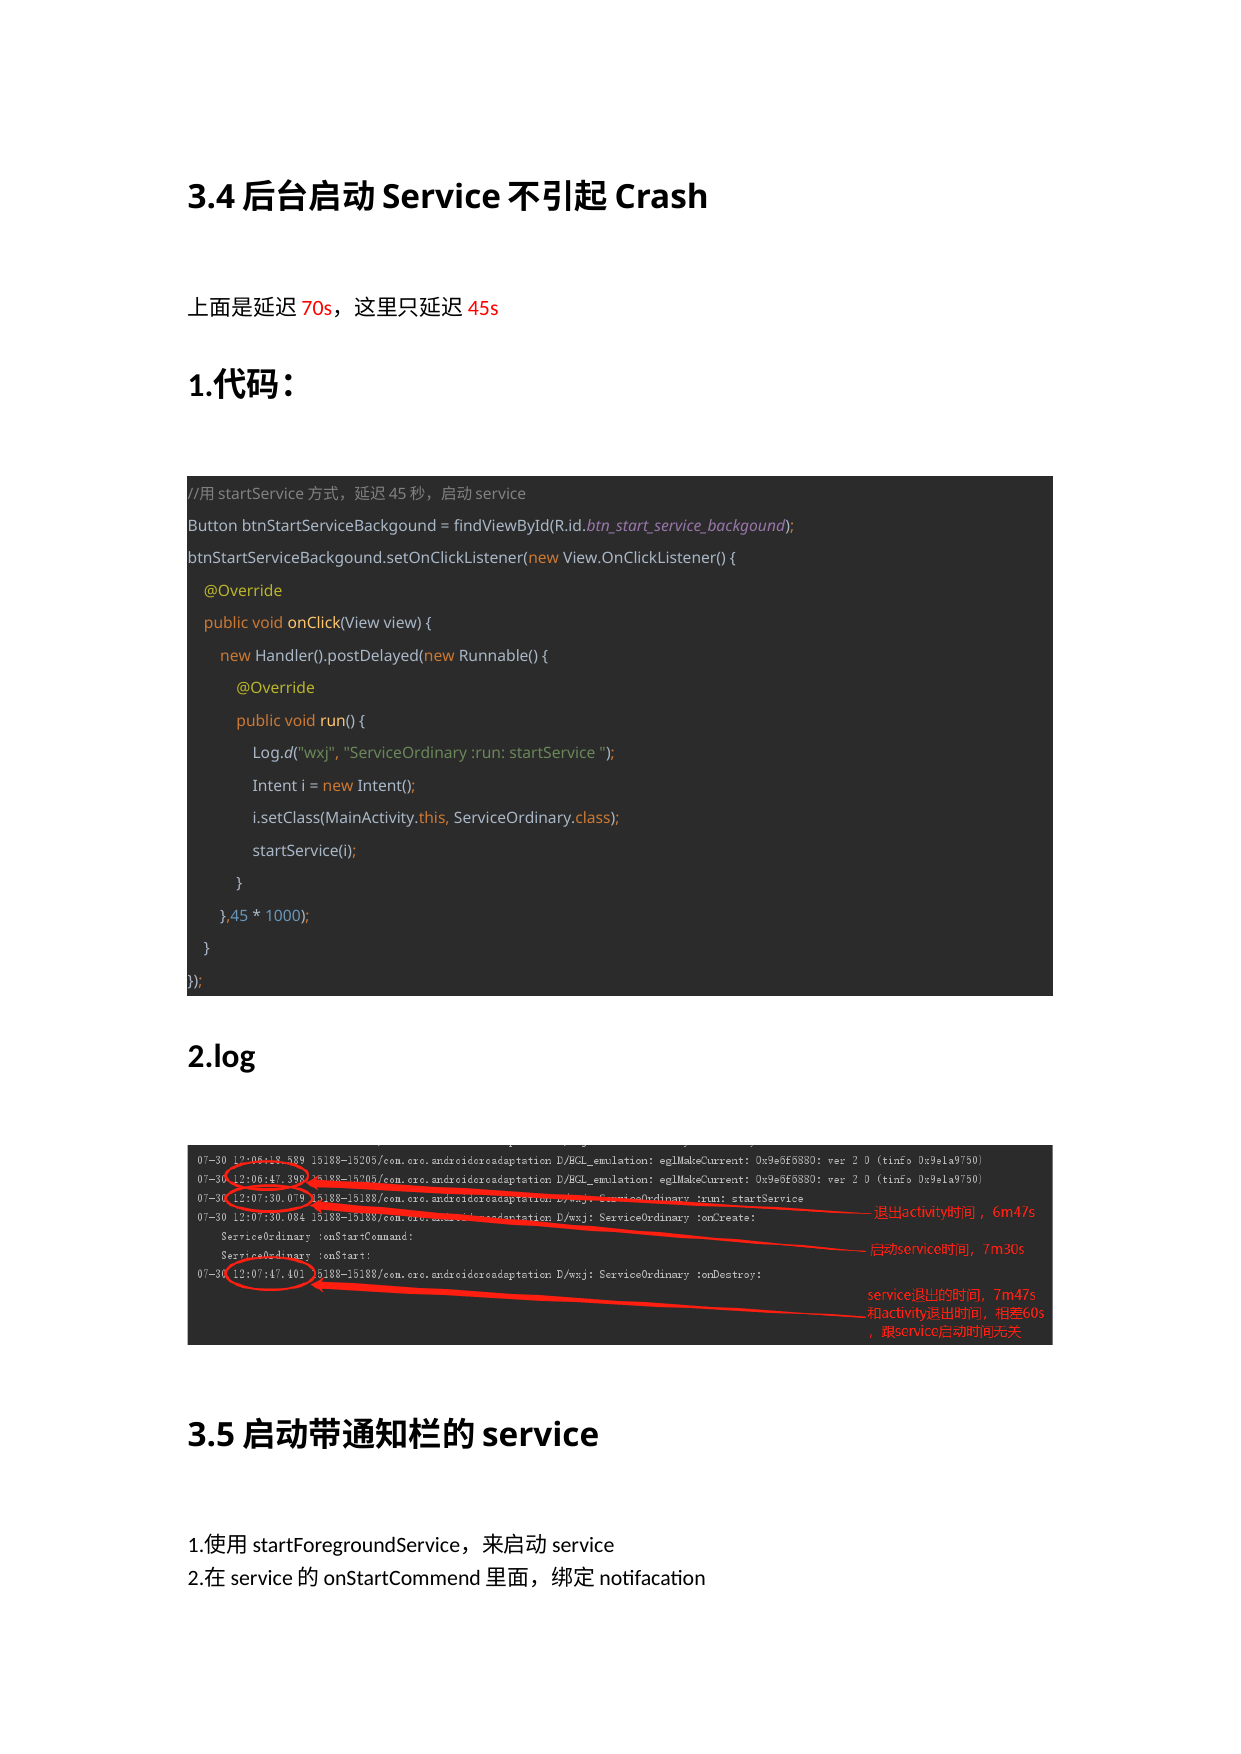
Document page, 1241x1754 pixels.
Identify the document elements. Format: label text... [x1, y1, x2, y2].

text //用startService方式，延迟45秒，启动service Button btnStartServiceBackgound = findViewById(R.id.btn_start_service_backgound); btnStartServiceBackgound.setOnClickListener(new View.OnClickListener() { @Override public void onClick(View view) { new Handler().postDelayed(new Runnable() { @Override public void run() { Log.d("wxj", "ServiceOrdinary :run: startService "); Intent i = new Intent(); i.setClass(MainActivity.this, ServiceOrdinary.class); startService(i); } },45 * 1000); } }); [187, 476, 1053, 996]
subtitle 3.4后台启动Service不引起Crash [187, 162, 1053, 227]
subtitle 2.log [187, 1023, 1053, 1088]
subtitle 1.代码： [187, 349, 1053, 414]
text 上面是延迟70s，这里只延迟45s [187, 289, 1053, 322]
text 2.在service的onStartCommend里面，绑定notifacation [187, 1559, 1053, 1592]
subtitle 3.5启动带通知栏的service [187, 1399, 1053, 1464]
text 1.使用startForegroundService，来启动service [187, 1527, 1053, 1559]
picture [187, 1145, 1053, 1345]
